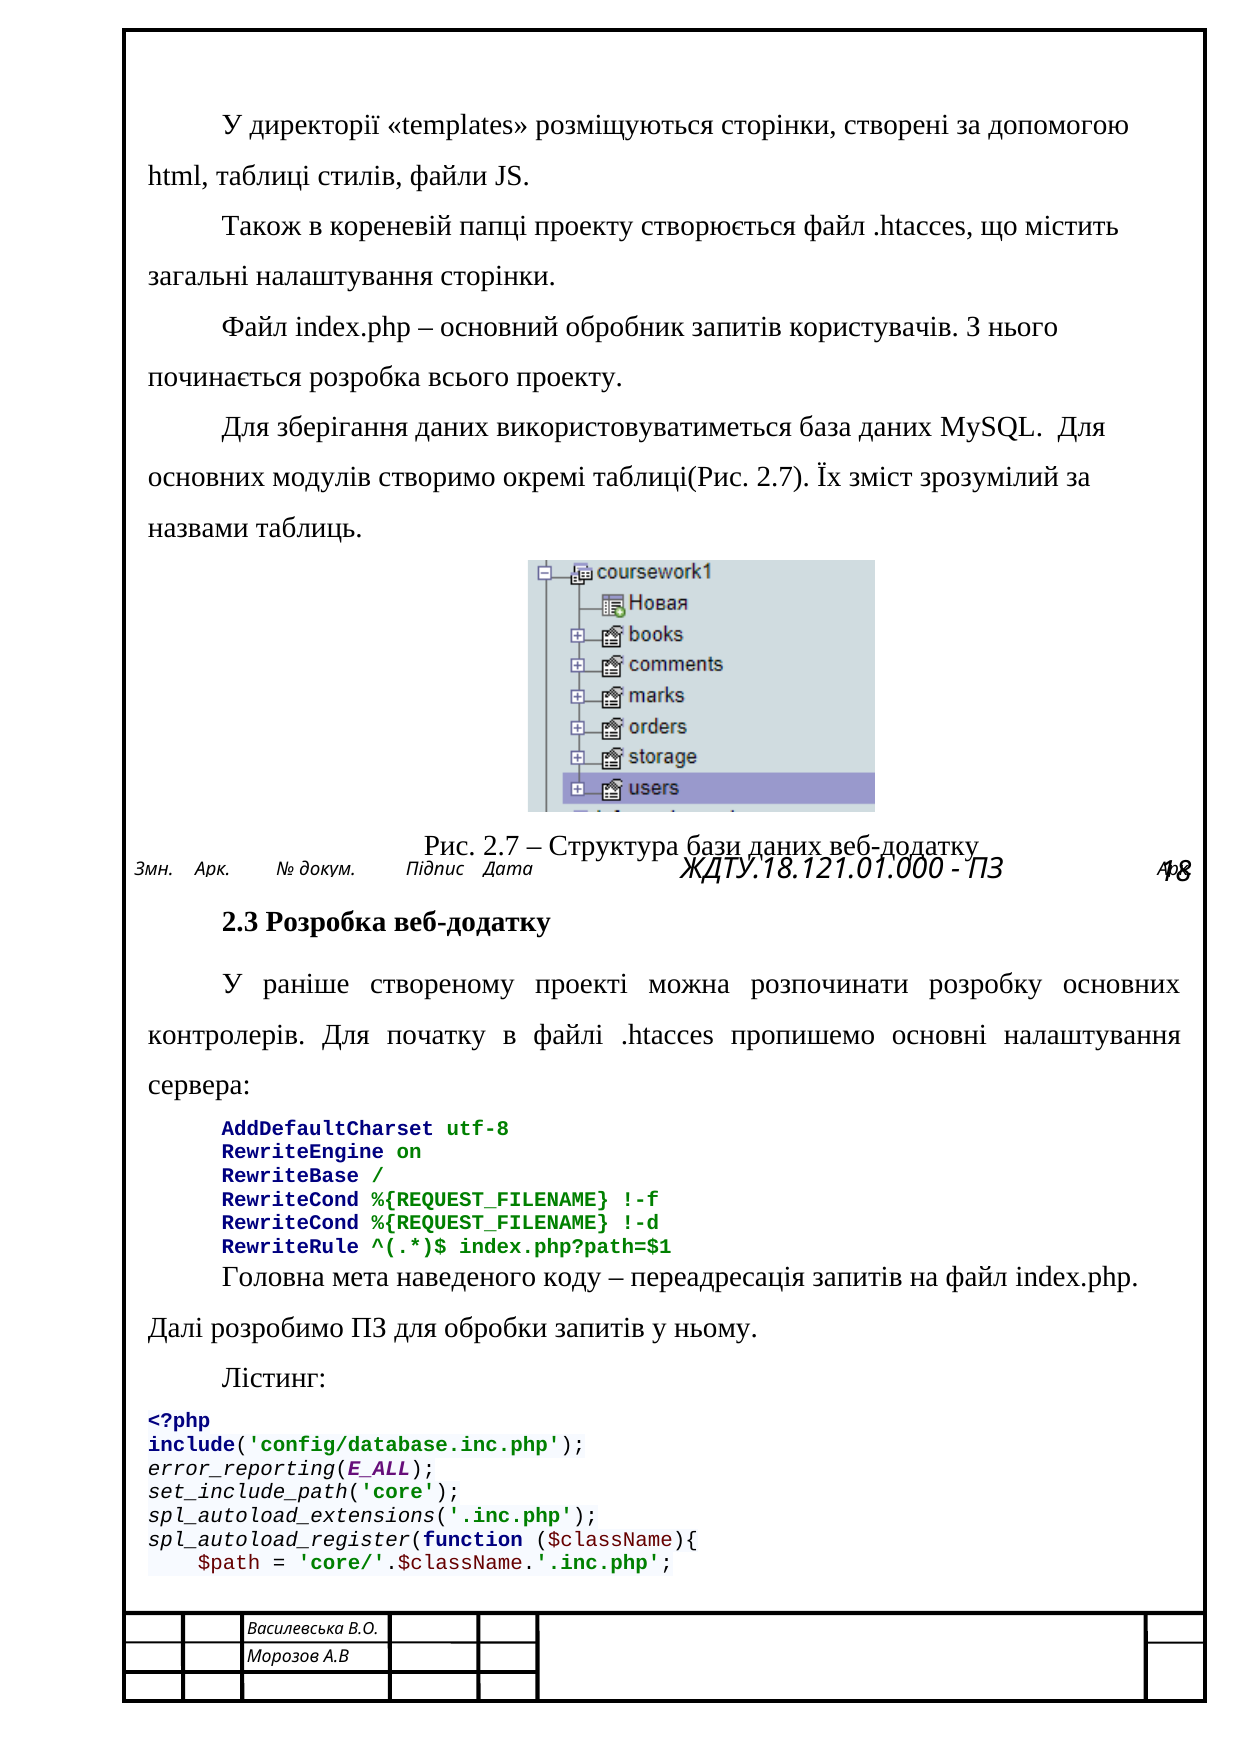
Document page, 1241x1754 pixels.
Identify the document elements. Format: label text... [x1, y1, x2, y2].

text У директорії «templates» розміщуються сторінки, створені за допомогою html, таблиці стилів, файли JS. [148, 107, 1181, 191]
text Для зберігання даних використовуватиметься база даних MySQL. Для основних модулів створимо окремі таблиці(Рис. 2.7). Їх зміст зрозумілий за назвами таблиць. [148, 409, 1181, 543]
text Далі розробимо ПЗ для обробки запитів у ньому. [148, 1310, 1181, 1343]
text У раніше створеному проекті можна розпочинати розробку основних контролерів. Для початку в файлі .htacces пропишемо основні налаштування сервера: [148, 967, 1181, 1101]
subtitle 2.3 Розробка веб-додатку [148, 904, 1181, 937]
text Також в кореневій папці проекту створюється файл .htacces, що містить загальні налаштування сторінки. [148, 208, 1181, 292]
text Головна мета наведеного коду – переадресація запитів на файл index.php. [148, 1259, 1181, 1293]
text AddDefaultCharset utf-8 RewriteEngine on RewriteBase / RewriteCond %{REQUEST_FILENAME} !-f RewriteCond %{REQUEST_FILENAME} !-d RewriteRule ^(.*)$ index.php?path=$1 [221, 1118, 1181, 1259]
text <?php include('config/database.inc.php'); error_reporting(E_ALL); set_include_path('core'); spl_autoload_extensions('.inc.php'); spl_autoload_register(function ($className){ $path = 'core/'.$className.'.inc.php'; [148, 1410, 1181, 1609]
text Лістинг: [148, 1360, 1181, 1394]
picture [527, 560, 875, 812]
text Файл index.php – основний обробник запитів користувачів. З нього починається розробка всього проекту. [148, 309, 1181, 392]
text Рис. 2.7 – Структура бази даних веб-додатку [148, 828, 1181, 862]
